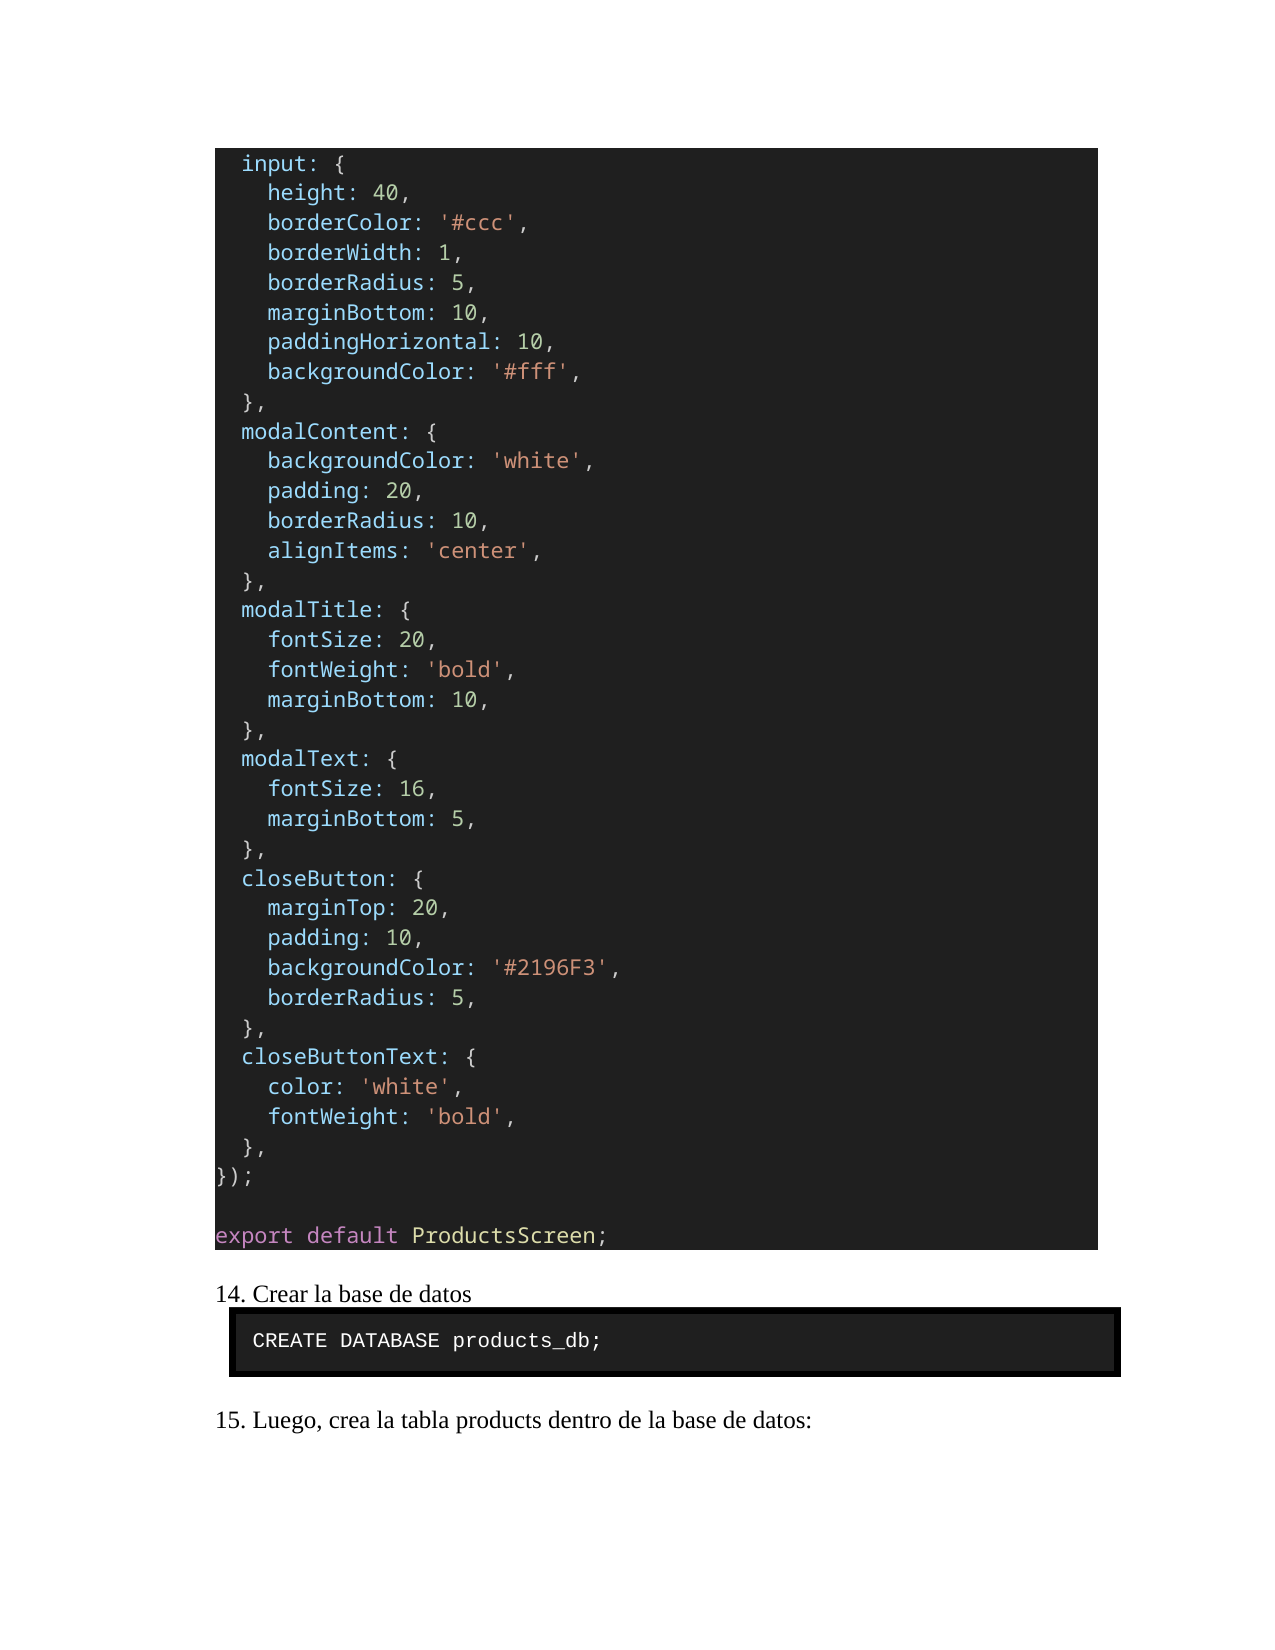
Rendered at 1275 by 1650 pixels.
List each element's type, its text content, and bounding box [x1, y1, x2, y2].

list CREATE DATABASE products_db; [236, 1314, 1114, 1371]
text borderColor: '#ccc', [215, 207, 1098, 237]
text borderRadius: 5, [215, 267, 1098, 297]
text closeButton: { [215, 863, 1098, 892]
text backgroundColor: '#2196F3', [215, 952, 1098, 982]
text input: { [215, 148, 1098, 177]
text alignItems: 'center', [215, 535, 1098, 565]
text }, [215, 833, 1098, 863]
text closeButtonText: { [215, 1041, 1098, 1071]
text paddingHorizontal: 10, [215, 326, 1098, 356]
text borderRadius: 10, [215, 505, 1098, 535]
text modalTitle: { [215, 594, 1098, 624]
text }, [215, 386, 1098, 416]
text borderRadius: 5, [215, 982, 1098, 1012]
text fontSize: 20, [215, 624, 1098, 654]
text backgroundColor: '#fff', [215, 356, 1098, 386]
text padding: 10, [215, 922, 1098, 952]
text fontWeight: 'bold', [215, 1101, 1098, 1131]
text }); [215, 1161, 1098, 1190]
text fontSize: 16, [215, 773, 1098, 803]
text modalContent: { [215, 416, 1098, 446]
text fontWeight: 'bold', [215, 654, 1098, 684]
text }, [215, 1131, 1098, 1161]
text height: 40, [215, 177, 1098, 207]
text borderWidth: 1, [215, 237, 1098, 267]
text backgroundColor: 'white', [215, 446, 1098, 475]
list Luego, crea la tabla products dentro de la base de datos: [215, 1406, 1098, 1434]
text marginBottom: 5, [215, 803, 1098, 833]
text padding: 20, [215, 475, 1098, 505]
list Crear la base de datos [215, 1279, 1098, 1307]
text marginBottom: 10, [215, 684, 1098, 714]
text modalText: { [215, 743, 1098, 773]
text marginBottom: 10, [215, 297, 1098, 326]
text export default ProductsScreen; [215, 1220, 1098, 1250]
text }, [215, 565, 1098, 594]
text }, [215, 714, 1098, 743]
text }, [215, 1012, 1098, 1041]
text color: 'white', [215, 1071, 1098, 1101]
text marginTop: 20, [215, 892, 1098, 922]
